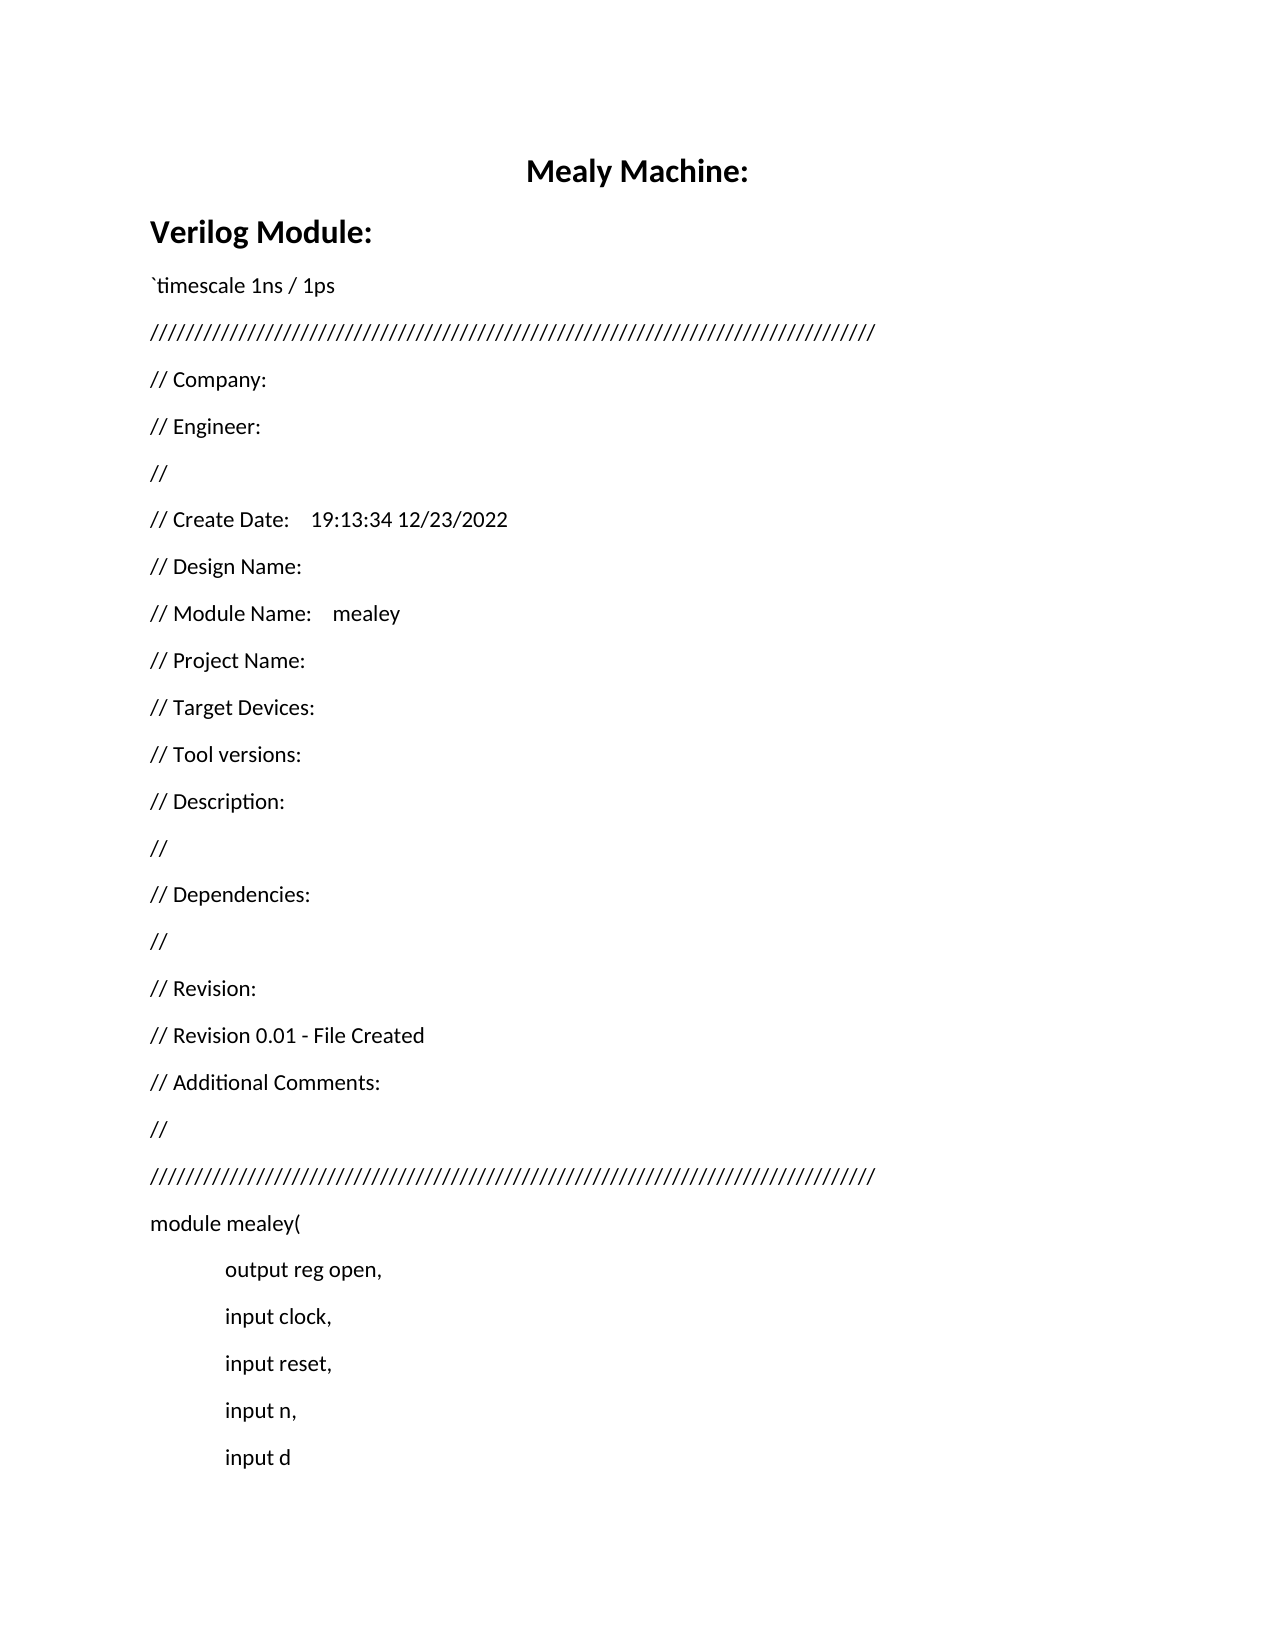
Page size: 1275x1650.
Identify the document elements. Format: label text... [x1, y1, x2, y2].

text Verilog Module: [150, 211, 1125, 251]
text // Company: [150, 365, 1125, 393]
text // [150, 459, 1125, 487]
text `timescale 1ns / 1ps [150, 271, 1125, 299]
text // Dependencies: [150, 881, 1125, 909]
text input clock, [150, 1302, 1125, 1331]
text // Module Name: mealey [150, 599, 1125, 627]
text // Project Name: [150, 646, 1125, 674]
text // Target Devices: [150, 693, 1125, 721]
text // Additional Comments: [150, 1068, 1125, 1096]
text input d [150, 1443, 1125, 1471]
text output reg open, [150, 1256, 1125, 1284]
text // Engineer: [150, 412, 1125, 440]
text // Revision 0.01 - File Created [150, 1021, 1125, 1049]
text Mealy Machine: [150, 150, 1125, 191]
text // Description: [150, 787, 1125, 815]
text input reset, [150, 1349, 1125, 1377]
text // Create Date: 19:13:34 12/23/2022 [150, 506, 1125, 534]
text // [150, 927, 1125, 956]
text // [150, 1115, 1125, 1143]
text // Tool versions: [150, 740, 1125, 768]
text // Revision: [150, 974, 1125, 1002]
text // [150, 834, 1125, 862]
text input n, [150, 1396, 1125, 1424]
text module mealey( [150, 1209, 1125, 1237]
text ////////////////////////////////////////////////////////////////////////////////// [150, 318, 1125, 346]
text // Design Name: [150, 552, 1125, 581]
text ////////////////////////////////////////////////////////////////////////////////// [150, 1162, 1125, 1190]
